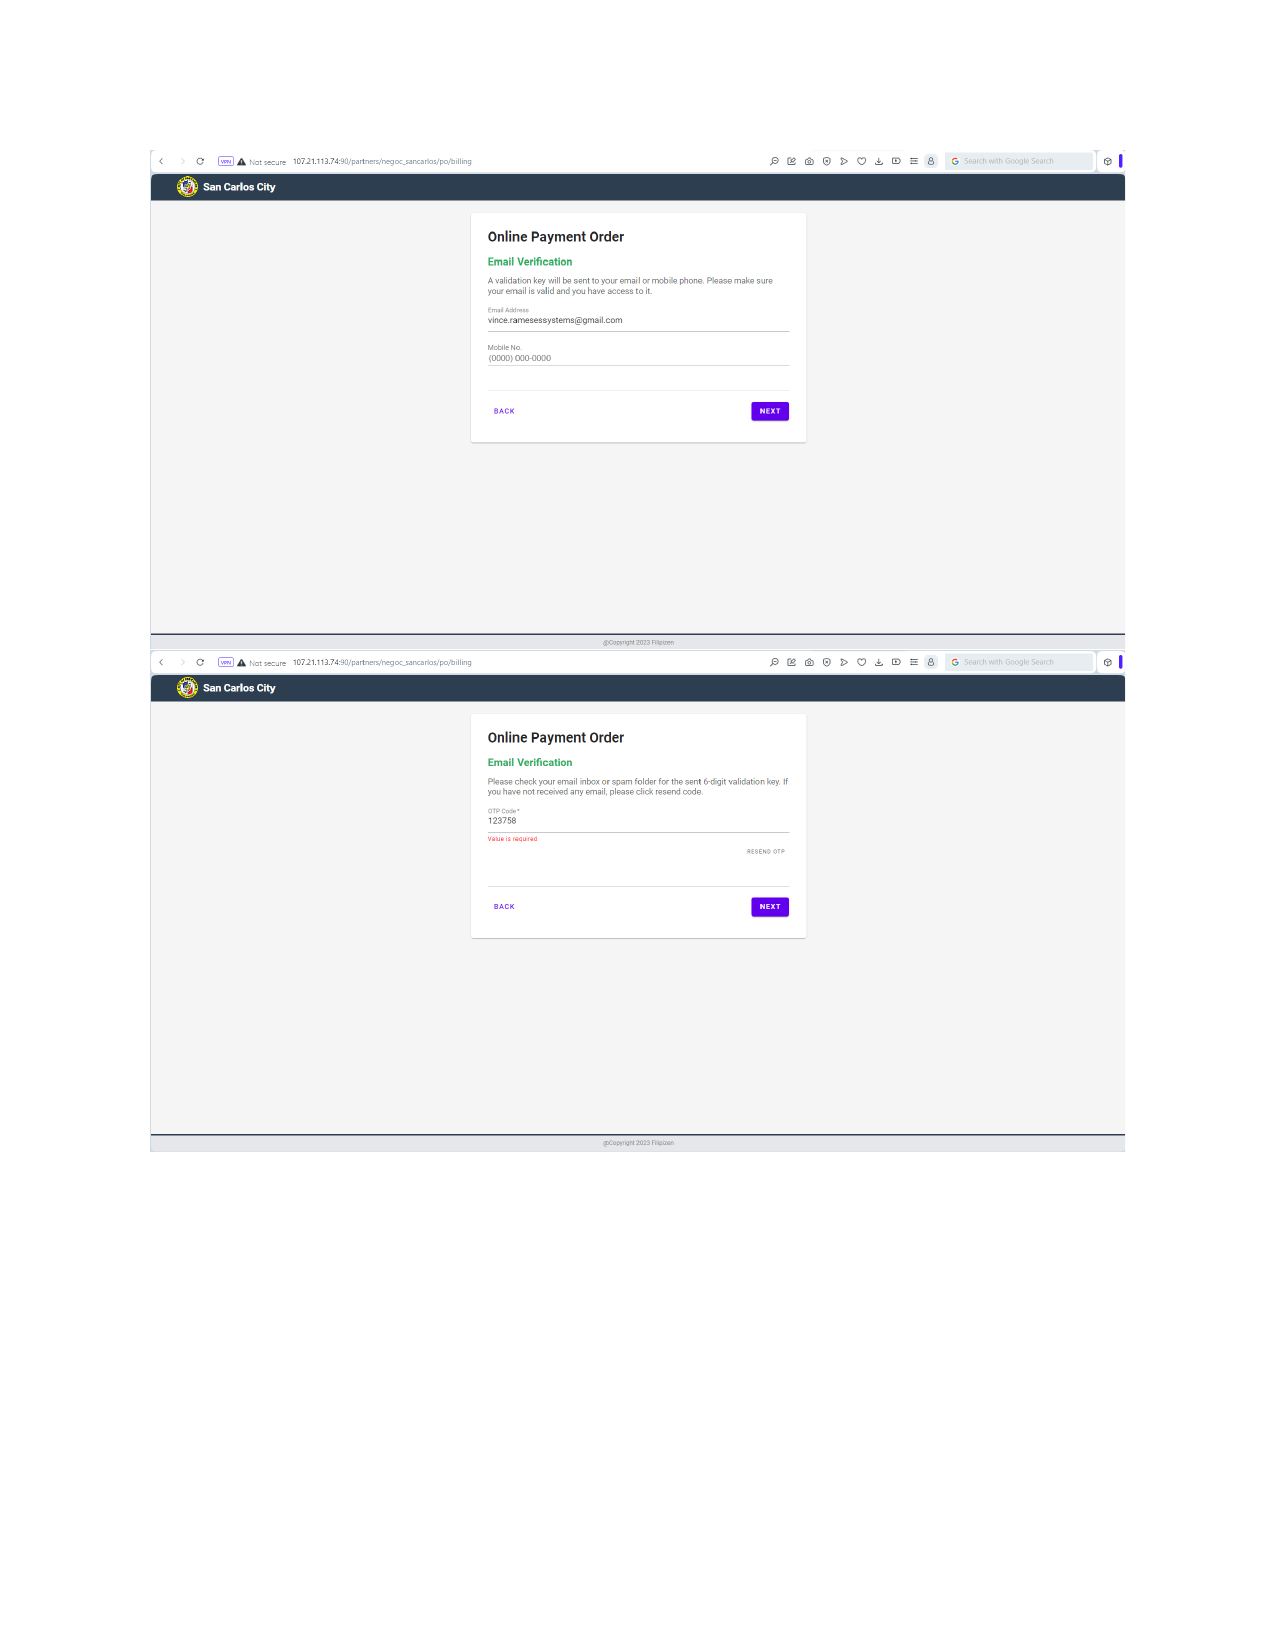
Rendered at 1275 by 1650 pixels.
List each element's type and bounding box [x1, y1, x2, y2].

picture [150, 650, 1125, 1152]
picture [150, 150, 1125, 649]
